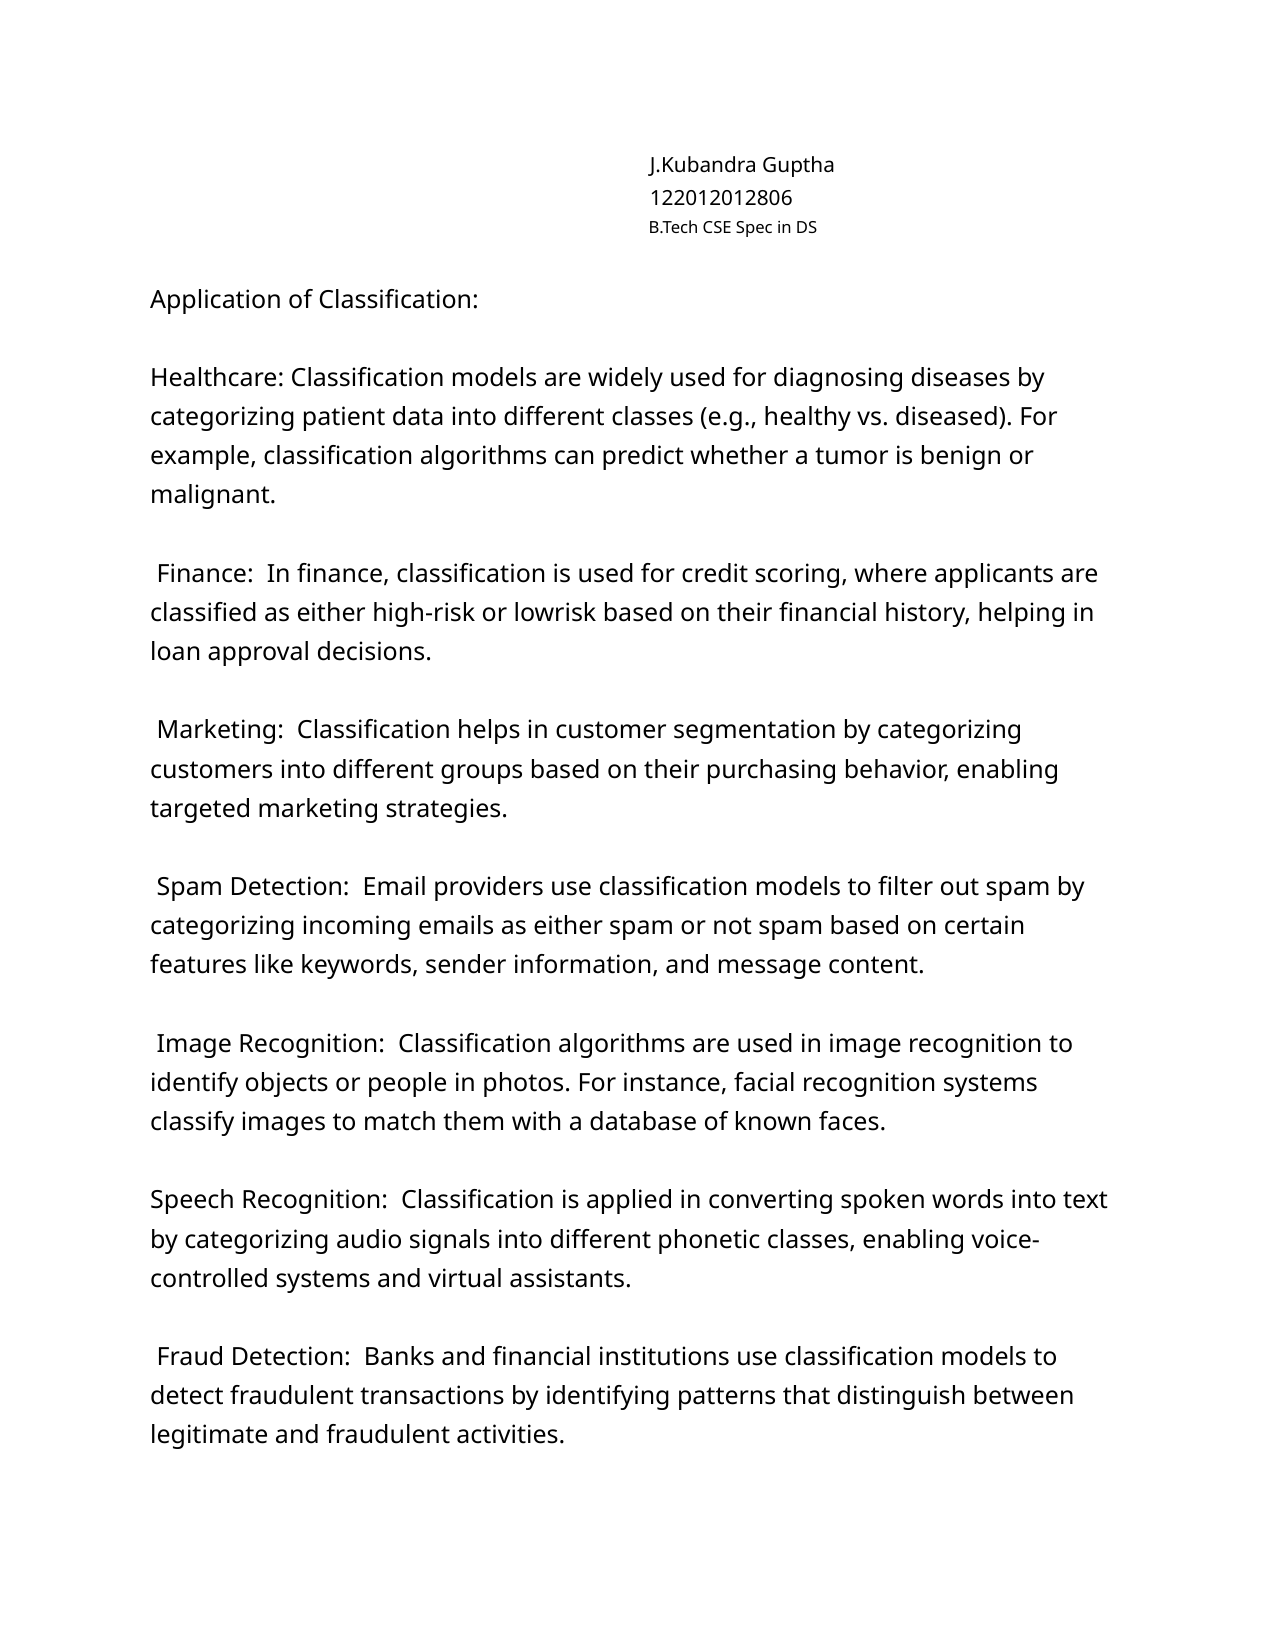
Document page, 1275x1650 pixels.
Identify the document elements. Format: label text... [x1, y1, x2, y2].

text Image Recognition: Classification algorithms are used in image recognition to identify objects or people in photos. For instance, facial recognition systems classify images to match them with a database of known faces. [150, 1025, 1125, 1138]
text 122012012806 [525, 183, 1125, 211]
text B.Tech CSE Spec in DS [525, 215, 1125, 238]
text Speech Recognition: Classification is applied in converting spoken words into text by categorizing audio signals into different phonetic classes, enabling voice-controlled systems and virtual assistants. [150, 1182, 1125, 1294]
text Fraud Detection: Banks and financial institutions use classification models to detect fraudulent transactions by identifying patterns that distinguish between legitimate and fraudulent activities. [150, 1339, 1125, 1451]
text Healthcare: Classification models are widely used for diagnosing diseases by categorizing patient data into different classes (e.g., healthy vs. diseased). For example, classification algorithms can predict whether a tumor is benign or malignant. [150, 359, 1125, 511]
text Application of Classification: [150, 281, 1125, 315]
text Finance: In finance, classification is used for credit scoring, where applicants are classified as either high-risk or lowrisk based on their financial history, helping in loan approval decisions. [150, 555, 1125, 668]
text Marketing: Classification helps in customer segmentation by categorizing customers into different groups based on their purchasing behavior, enabling targeted marketing strategies. [150, 712, 1125, 824]
text J.Kubandra Guptha [525, 150, 1125, 178]
text Spam Detection: Email providers use classification models to filter out spam by categorizing incoming emails as either spam or not spam based on certain features like keywords, sender information, and message content. [150, 869, 1125, 981]
